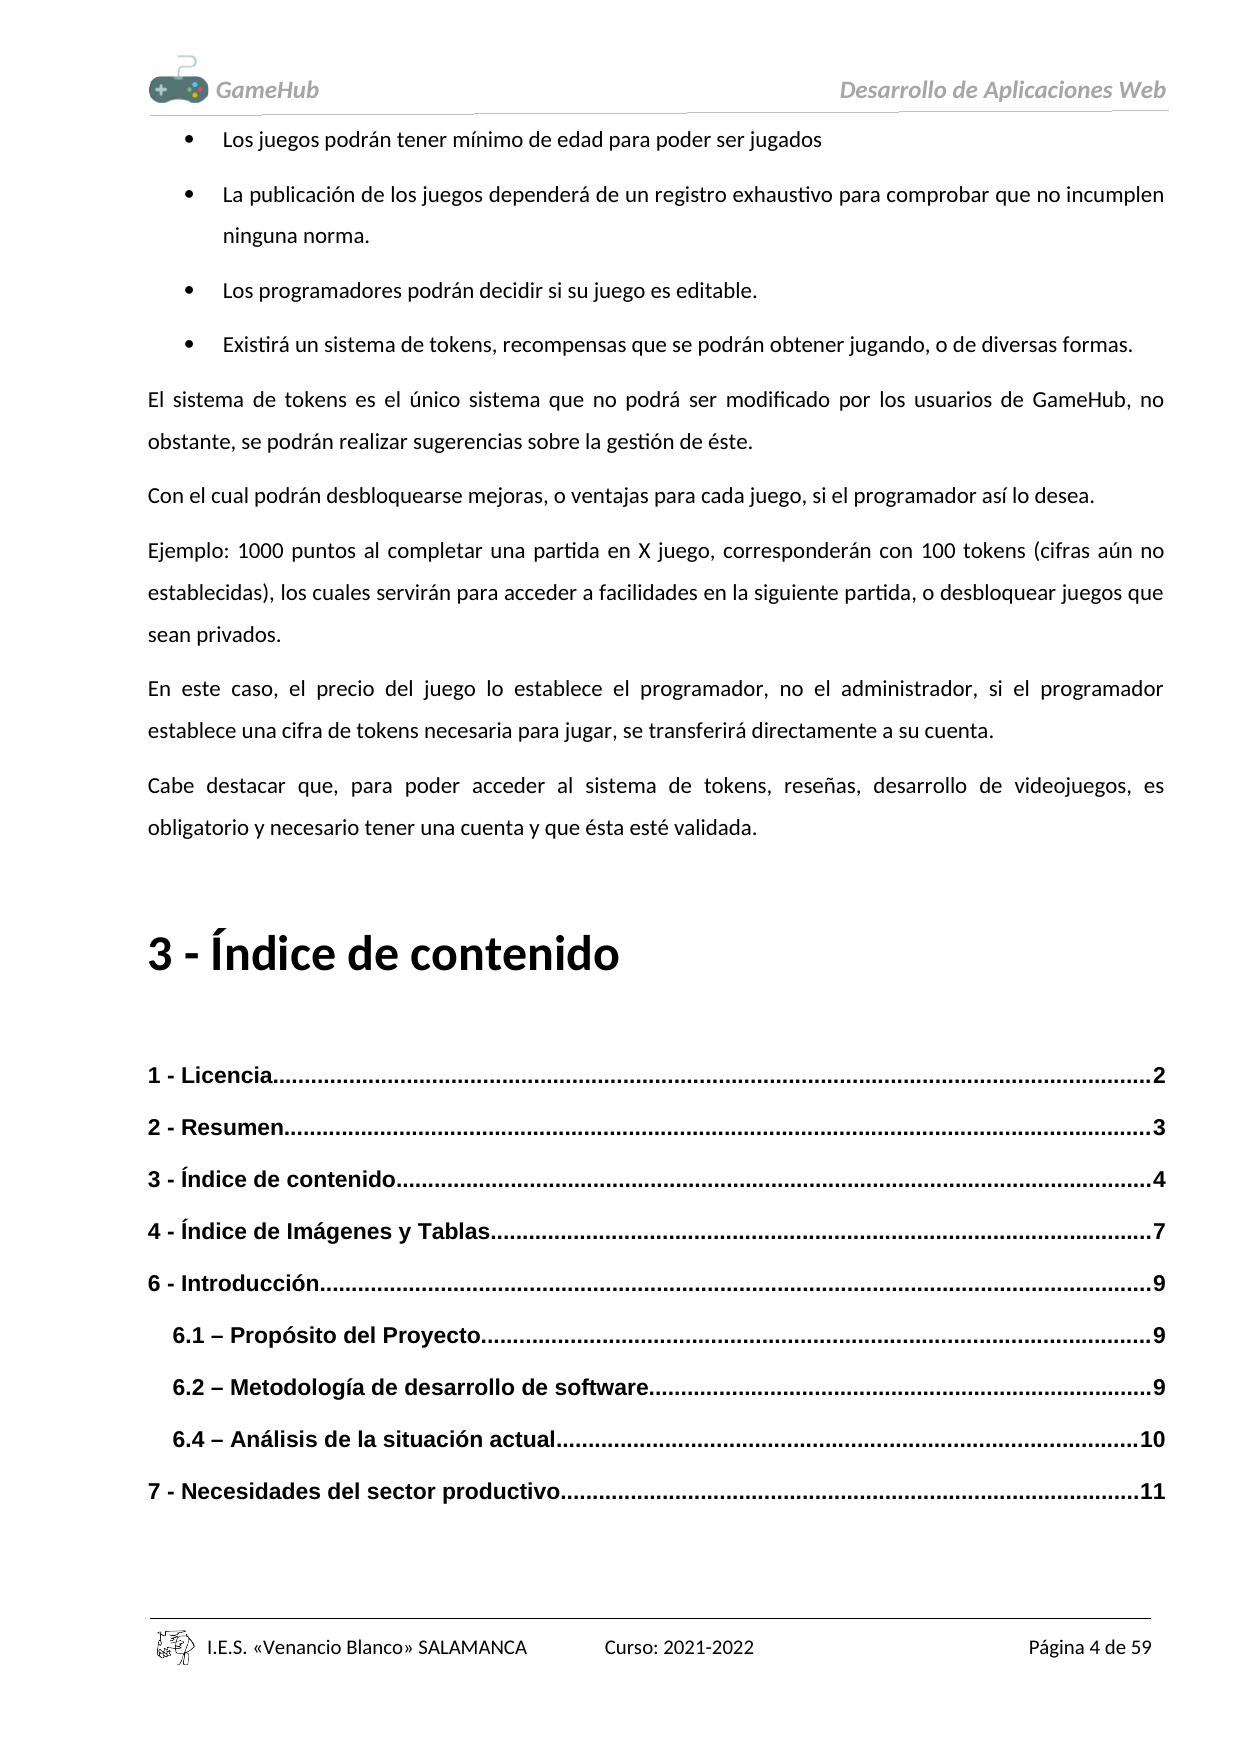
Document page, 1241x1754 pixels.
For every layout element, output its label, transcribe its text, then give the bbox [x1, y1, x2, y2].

list Los programadores podrán decidir si su juego es editable. [185, 276, 1166, 304]
list La publicación de los juegos dependerá de un registro exhaustivo para comprobar que no incumplen ninguna norma. [185, 180, 1166, 250]
picture [147, 54, 209, 103]
subtitle 3 - Índice de contenido [148, 922, 1166, 983]
text En este caso, el precio del juego lo establece el programador, no el administrador, si el programador establece una cifra de tokens necesaria para jugar, se transferirá directamente a su cuenta. [148, 674, 1166, 744]
list Los juegos podrán tener mínimo de edad para poder ser jugados [185, 125, 1166, 153]
picture [153, 1628, 198, 1670]
list Existirá un sistema de tokens, recompensas que se podrán obtener jugando, o de diversas formas. [185, 331, 1166, 359]
text El sistema de tokens es el único sistema que no podrá ser modificado por los usuarios de GameHub, no obstante, se podrán realizar sugerencias sobre la gestión de éste. [148, 385, 1166, 455]
text Con el cual podrán desbloquearse mejoras, o ventajas para cada juego, si el programador así lo desea. [148, 482, 1166, 509]
text Ejemplo: 1000 puntos al completar una partida en X juego, corresponderán con 100 tokens (cifras aún no establecidas), los cuales servirán para acceder a facilidades en la siguiente partida, o desbloquear juegos que sean privados. [148, 536, 1166, 648]
text Cabe destacar que, para poder acceder al sistema de tokens, reseñas, desarrollo de videojuegos, es obligatorio y necesario tener una cuenta y que ésta esté validada. [148, 771, 1166, 841]
